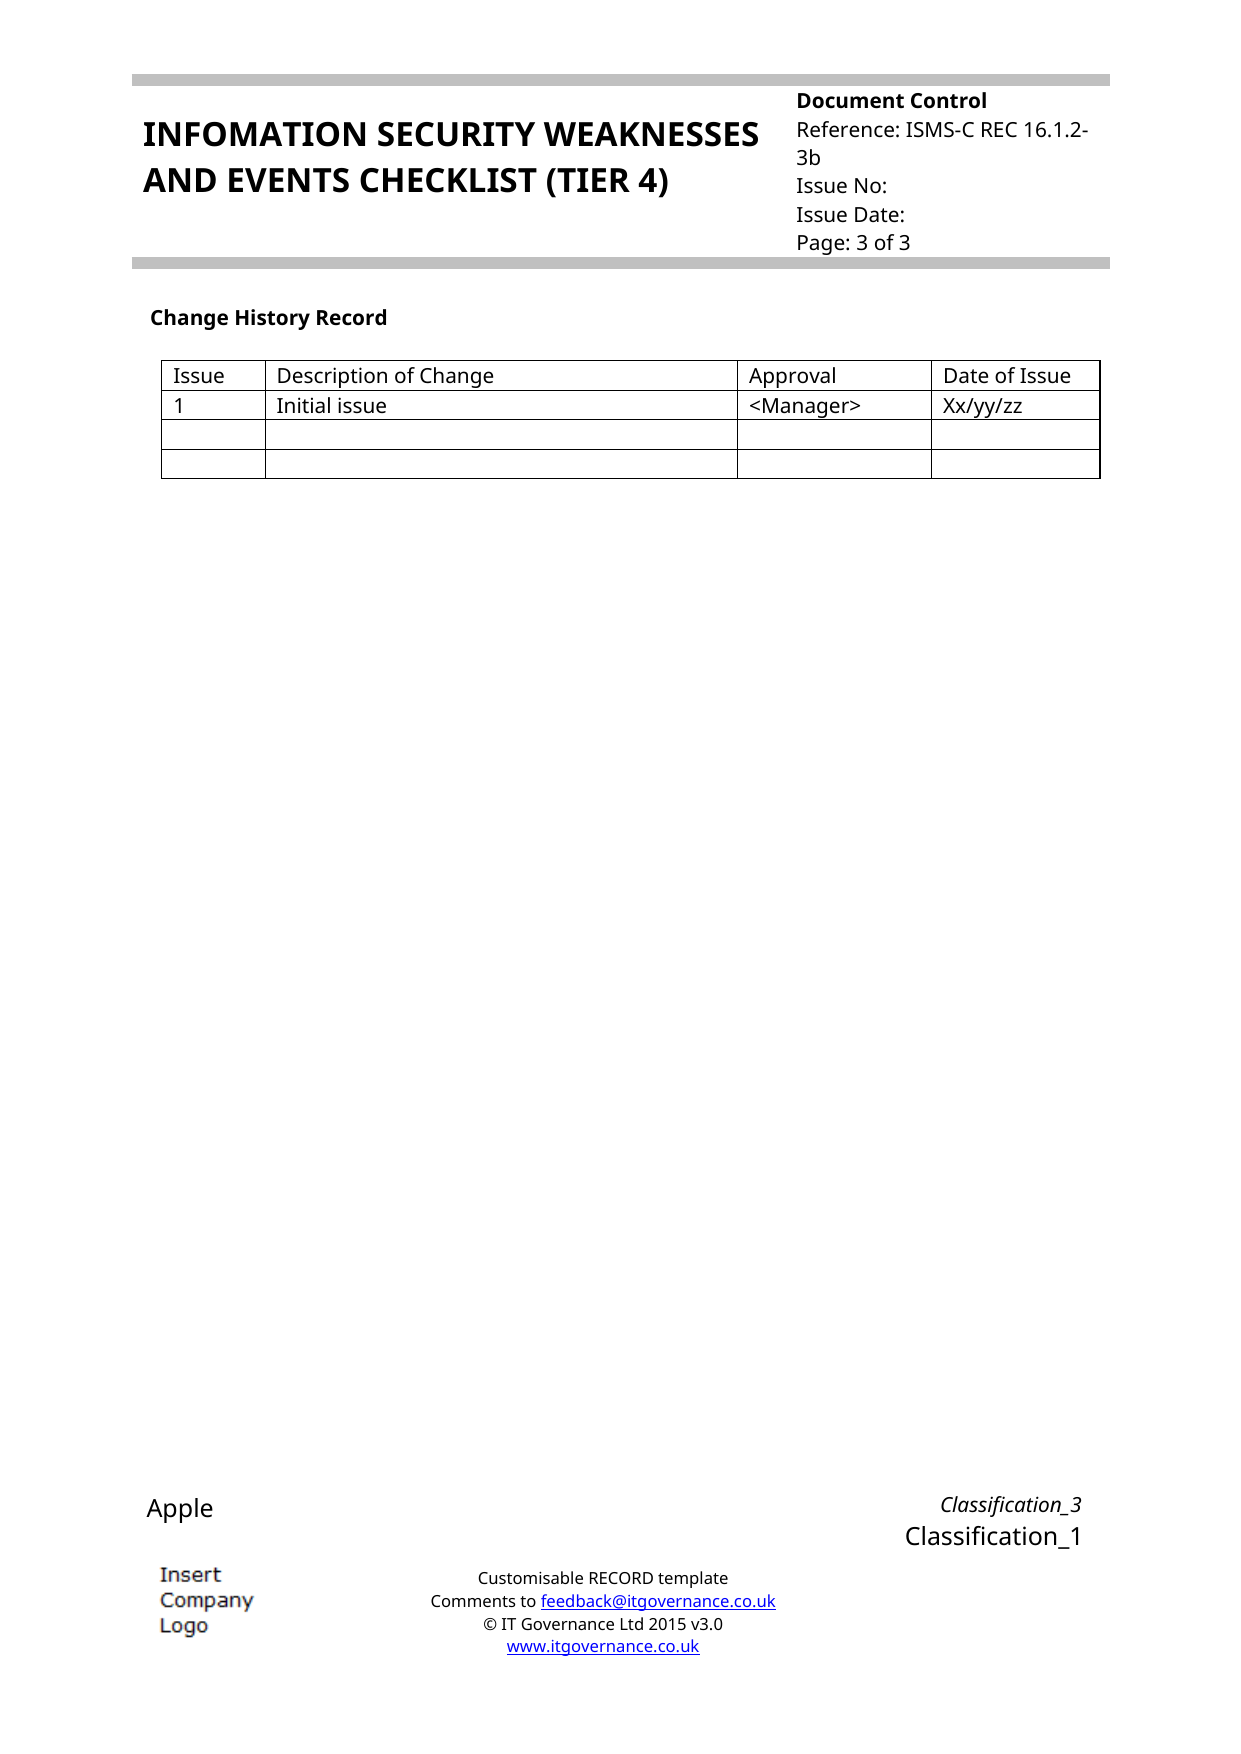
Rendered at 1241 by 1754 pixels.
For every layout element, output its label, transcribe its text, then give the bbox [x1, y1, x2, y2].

table_header Issue [162, 361, 265, 390]
table_cell [162, 420, 265, 449]
table_cell [738, 450, 931, 478]
table_cell [932, 450, 1099, 478]
text Change History Record [150, 303, 1090, 332]
table_cell [266, 450, 737, 478]
table_cell [162, 450, 265, 478]
picture [146, 1552, 281, 1658]
table_cell [266, 420, 737, 449]
table_cell [932, 420, 1099, 449]
table_cell <Manager> [738, 391, 931, 419]
table_cell [738, 420, 931, 449]
table_header Date of Issue [932, 361, 1099, 390]
table_header Description of Change [266, 361, 737, 390]
table_cell Initial issue [266, 391, 737, 419]
table_header Approval [738, 361, 931, 390]
table_cell 1 [162, 391, 265, 419]
table_cell Xx/yy/zz [932, 391, 1099, 419]
